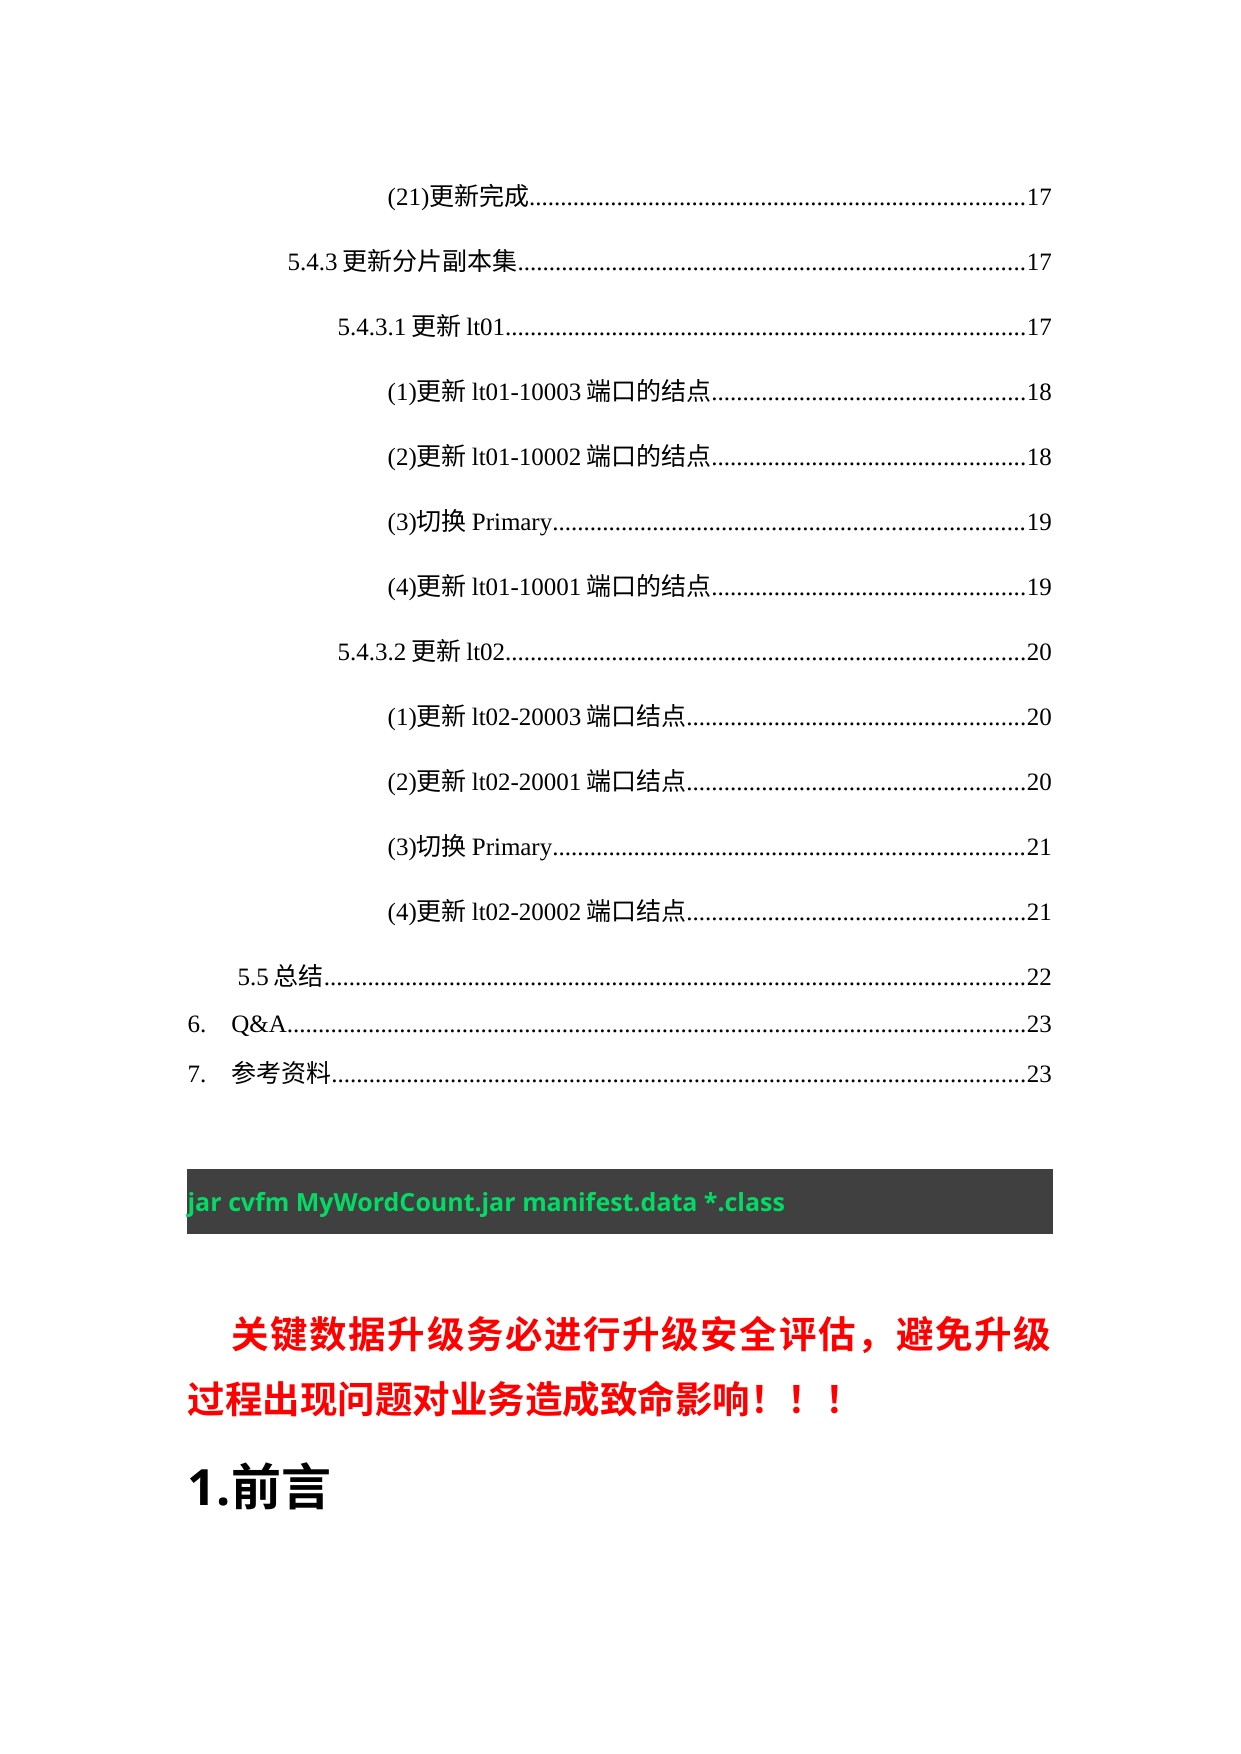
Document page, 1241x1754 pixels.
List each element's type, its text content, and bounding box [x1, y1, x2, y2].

text 7. 参考资料 23 [187, 1039, 1053, 1104]
text (2)更新lt01-10002端口的结点 18 [387, 422, 1053, 487]
text (21)更新完成 17 [387, 162, 1053, 227]
text (1)更新lt02-20003端口结点 20 [387, 682, 1053, 747]
subtitle 前言 [187, 1434, 1053, 1532]
text 6. Q&A 23 [187, 1007, 1053, 1039]
text 关键数据升级务必进行升级安全评估，避免升级过程出现问题对业务造成致命影响！！！ [187, 1299, 1053, 1429]
text (3)切换Primary 19 [387, 487, 1053, 552]
text jar cvfm MyWordCount.jar manifest.data *.class [187, 1169, 1053, 1234]
text (2)更新lt02-20001端口结点 20 [387, 747, 1053, 812]
text 5.4.3更新分片副本集 17 [287, 227, 1053, 292]
text 5.4.3.1更新lt01 17 [337, 292, 1053, 357]
text (4)更新lt01-10001端口的结点 19 [387, 552, 1053, 617]
text (3)切换Primary 21 [387, 812, 1053, 877]
text 5.5总结 22 [237, 942, 1053, 1007]
text (4)更新lt02-20002端口结点 21 [387, 877, 1053, 942]
text 5.4.3.2更新lt02 20 [337, 617, 1053, 682]
text (1)更新lt01-10003端口的结点 18 [387, 357, 1053, 422]
